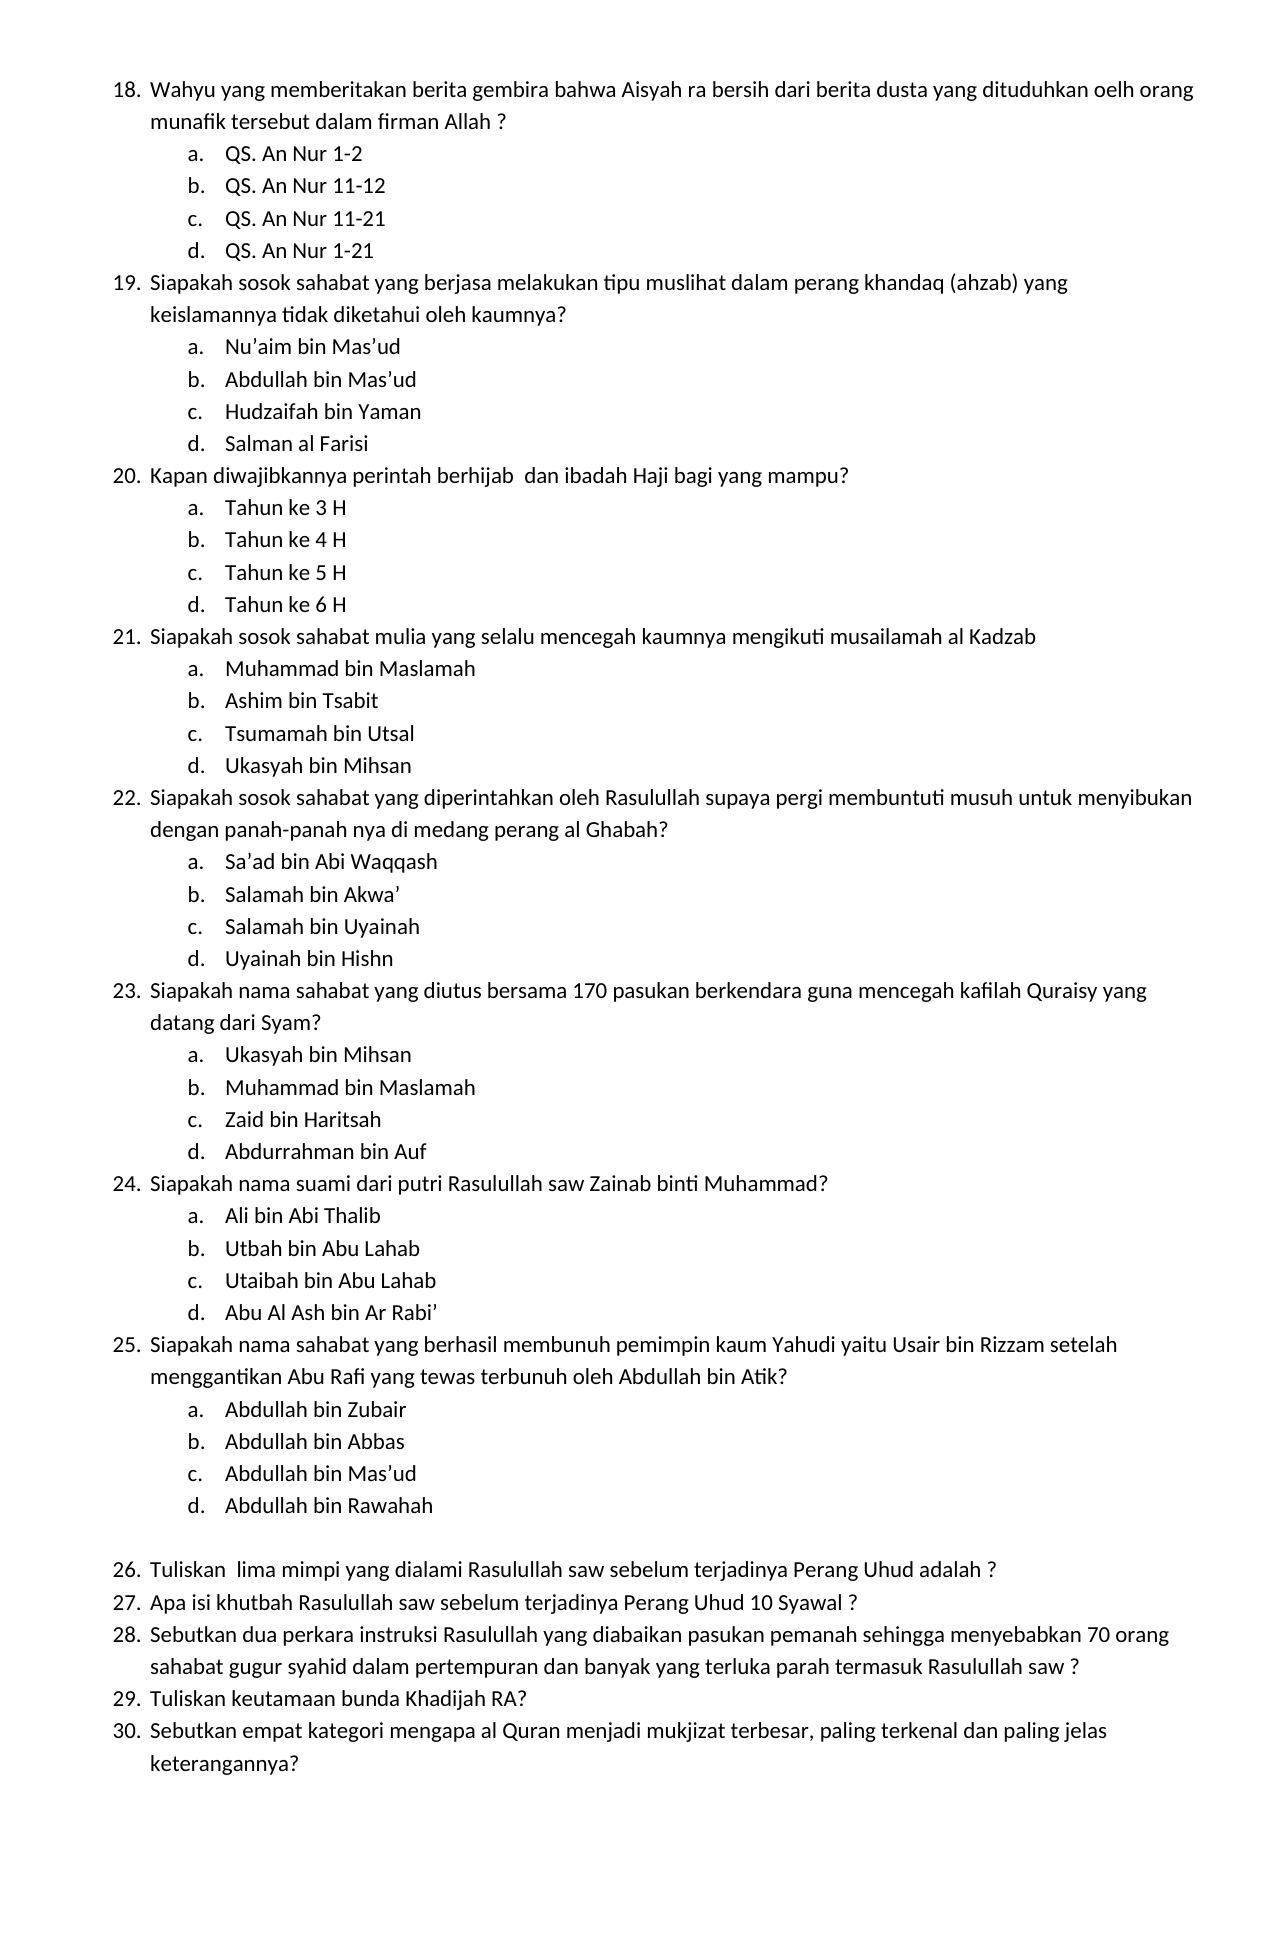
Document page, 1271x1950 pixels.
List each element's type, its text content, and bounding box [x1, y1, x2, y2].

list QS. An Nur 1-2 [187, 139, 1196, 167]
list Tsumamah bin Utsal [187, 719, 1196, 747]
list Ali bin Abi Thalib [187, 1202, 1196, 1229]
list Tahun ke 6 H [187, 590, 1196, 618]
list Utbah bin Abu Lahab [187, 1234, 1196, 1262]
list Sebutkan empat kategori mengapa al Quran menjadi mukjizat terbesar, paling terkenal dan paling jelas keterangannya? [112, 1717, 1196, 1777]
list Zaid bin Haritsah [187, 1105, 1196, 1133]
list Siapakah nama sahabat yang diutus bersama 170 pasukan berkendara guna mencegah kafilah Quraisy yang datang dari Syam? [112, 976, 1196, 1036]
list Sa’ad bin Abi Waqqash [187, 847, 1196, 876]
list QS. An Nur 11-21 [187, 204, 1196, 232]
list Tahun ke 3 H [187, 493, 1196, 521]
list Abdullah bin Rawahah [187, 1491, 1196, 1519]
list Hudzaifah bin Yaman [187, 397, 1196, 425]
list Uyainah bin Hishn [187, 944, 1196, 972]
list Siapakah sosok sahabat mulia yang selalu mencegah kaumnya mengikuti musailamah al Kadzab [112, 622, 1196, 650]
list Muhammad bin Maslamah [187, 1073, 1196, 1101]
list Apa isi khutbah Rasulullah saw sebelum terjadinya Perang Uhud 10 Syawal ? [112, 1588, 1196, 1616]
list Muhammad bin Maslamah [187, 654, 1196, 682]
list Abdullah bin Abbas [187, 1427, 1196, 1455]
list Ashim bin Tsabit [187, 687, 1196, 714]
list Sebutkan dua perkara instruksi Rasulullah yang diabaikan pasukan pemanah sehingga menyebabkan 70 orang sahabat gugur syahid dalam pertempuran dan banyak yang terluka parah termasuk Rasulullah saw ? [112, 1620, 1196, 1680]
list Abdullah bin Mas’ud [187, 365, 1196, 393]
list Ukasyah bin Mihsan [187, 751, 1196, 779]
list Abdullah bin Mas’ud [187, 1459, 1196, 1487]
list Abdullah bin Zubair [187, 1395, 1196, 1423]
list Ukasyah bin Mihsan [187, 1041, 1196, 1069]
list Siapakah nama suami dari putri Rasulullah saw Zainab binti Muhammad? [112, 1169, 1196, 1197]
list Salamah bin Uyainah [187, 912, 1196, 940]
list Abu Al Ash bin Ar Rabi’ [187, 1298, 1196, 1326]
list Tuliskan lima mimpi yang dialami Rasulullah saw sebelum terjadinya Perang Uhud adalah ? [112, 1556, 1196, 1584]
list Tahun ke 4 H [187, 526, 1196, 554]
list Abdurrahman bin Auf [187, 1137, 1196, 1165]
list Tahun ke 5 H [187, 558, 1196, 586]
list Nu’aim bin Mas’ud [187, 332, 1196, 361]
list QS. An Nur 11-12 [187, 172, 1196, 199]
list Utaibah bin Abu Lahab [187, 1266, 1196, 1294]
list Salman al Farisi [187, 429, 1196, 457]
list Kapan diwajibkannya perintah berhijab dan ibadah Haji bagi yang mampu? [112, 461, 1196, 489]
list Siapakah sosok sahabat yang berjasa melakukan tipu muslihat dalam perang khandaq (ahzab) yang keislamannya tidak diketahui oleh kaumnya? [112, 268, 1196, 328]
list Siapakah sosok sahabat yang diperintahkan oleh Rasulullah supaya pergi membuntuti musuh untuk menyibukan dengan panah-panah nya di medang perang al Ghabah? [112, 783, 1196, 843]
list Tuliskan keutamaan bunda Khadijah RA? [112, 1684, 1196, 1712]
list QS. An Nur 1-21 [187, 236, 1196, 264]
list Siapakah nama sahabat yang berhasil membunuh pemimpin kaum Yahudi yaitu Usair bin Rizzam setelah menggantikan Abu Rafi yang tewas terbunuh oleh Abdullah bin Atik? [112, 1330, 1196, 1391]
list Salamah bin Akwa’ [187, 880, 1196, 908]
list Wahyu yang memberitakan berita gembira bahwa Aisyah ra bersih dari berita dusta yang dituduhkan oelh orang munafik tersebut dalam firman Allah ? [112, 75, 1196, 135]
